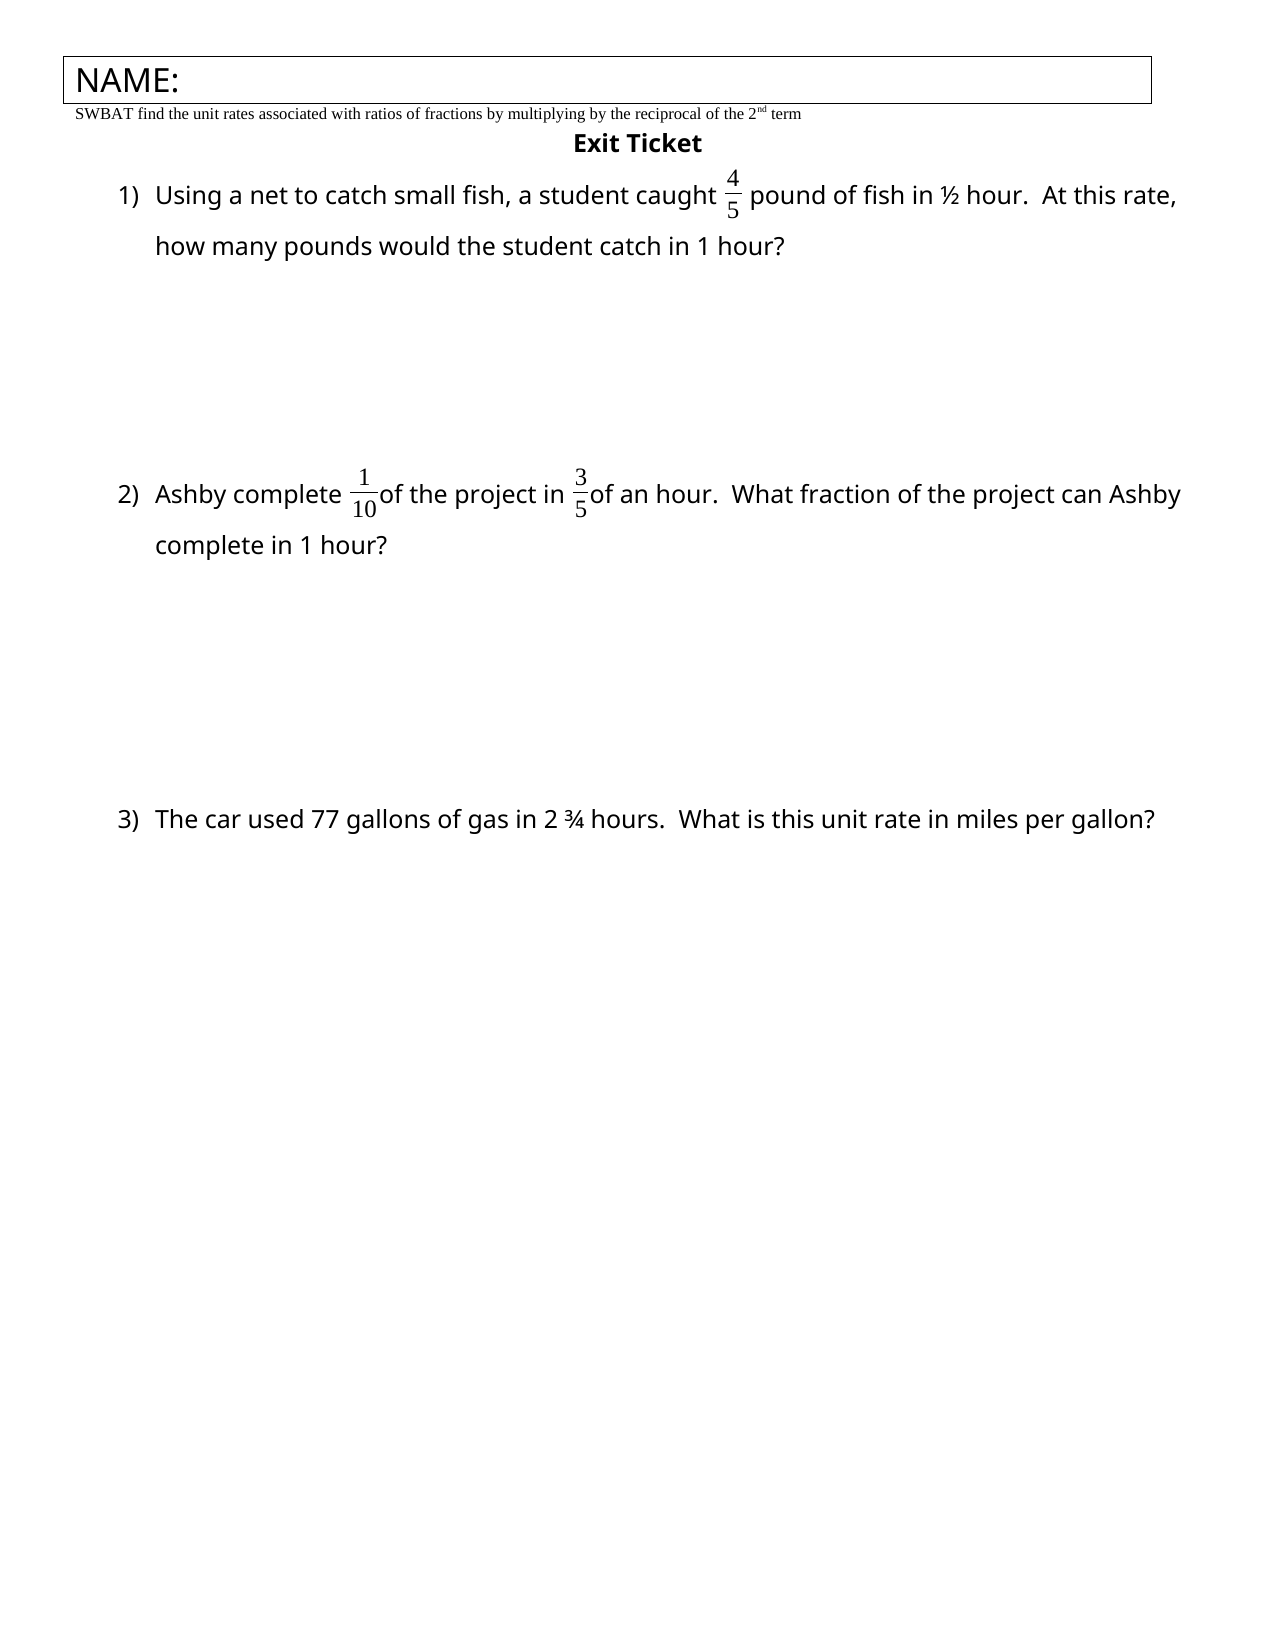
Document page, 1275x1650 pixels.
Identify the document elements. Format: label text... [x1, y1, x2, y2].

text Exit Ticket [75, 126, 1200, 160]
list Using a net to catch small fish, a student caught pound of fish in ½ hour. At this rate, how many pounds would the student catch in 1 hour? [117, 165, 1200, 263]
list The car used 77 gallons of gas in 2 ¾ hours. What is this unit rate in miles per gallon? [117, 802, 1200, 836]
table_header NAME: [64, 57, 1151, 103]
text SWBAT find the unit rates associated with ratios of fractions by multiplying by the reciprocal of the 2nd term [75, 104, 1200, 123]
list Ashby complete of the project in of an hour. What fraction of the project can Ashby complete in 1 hour? [117, 464, 1200, 562]
